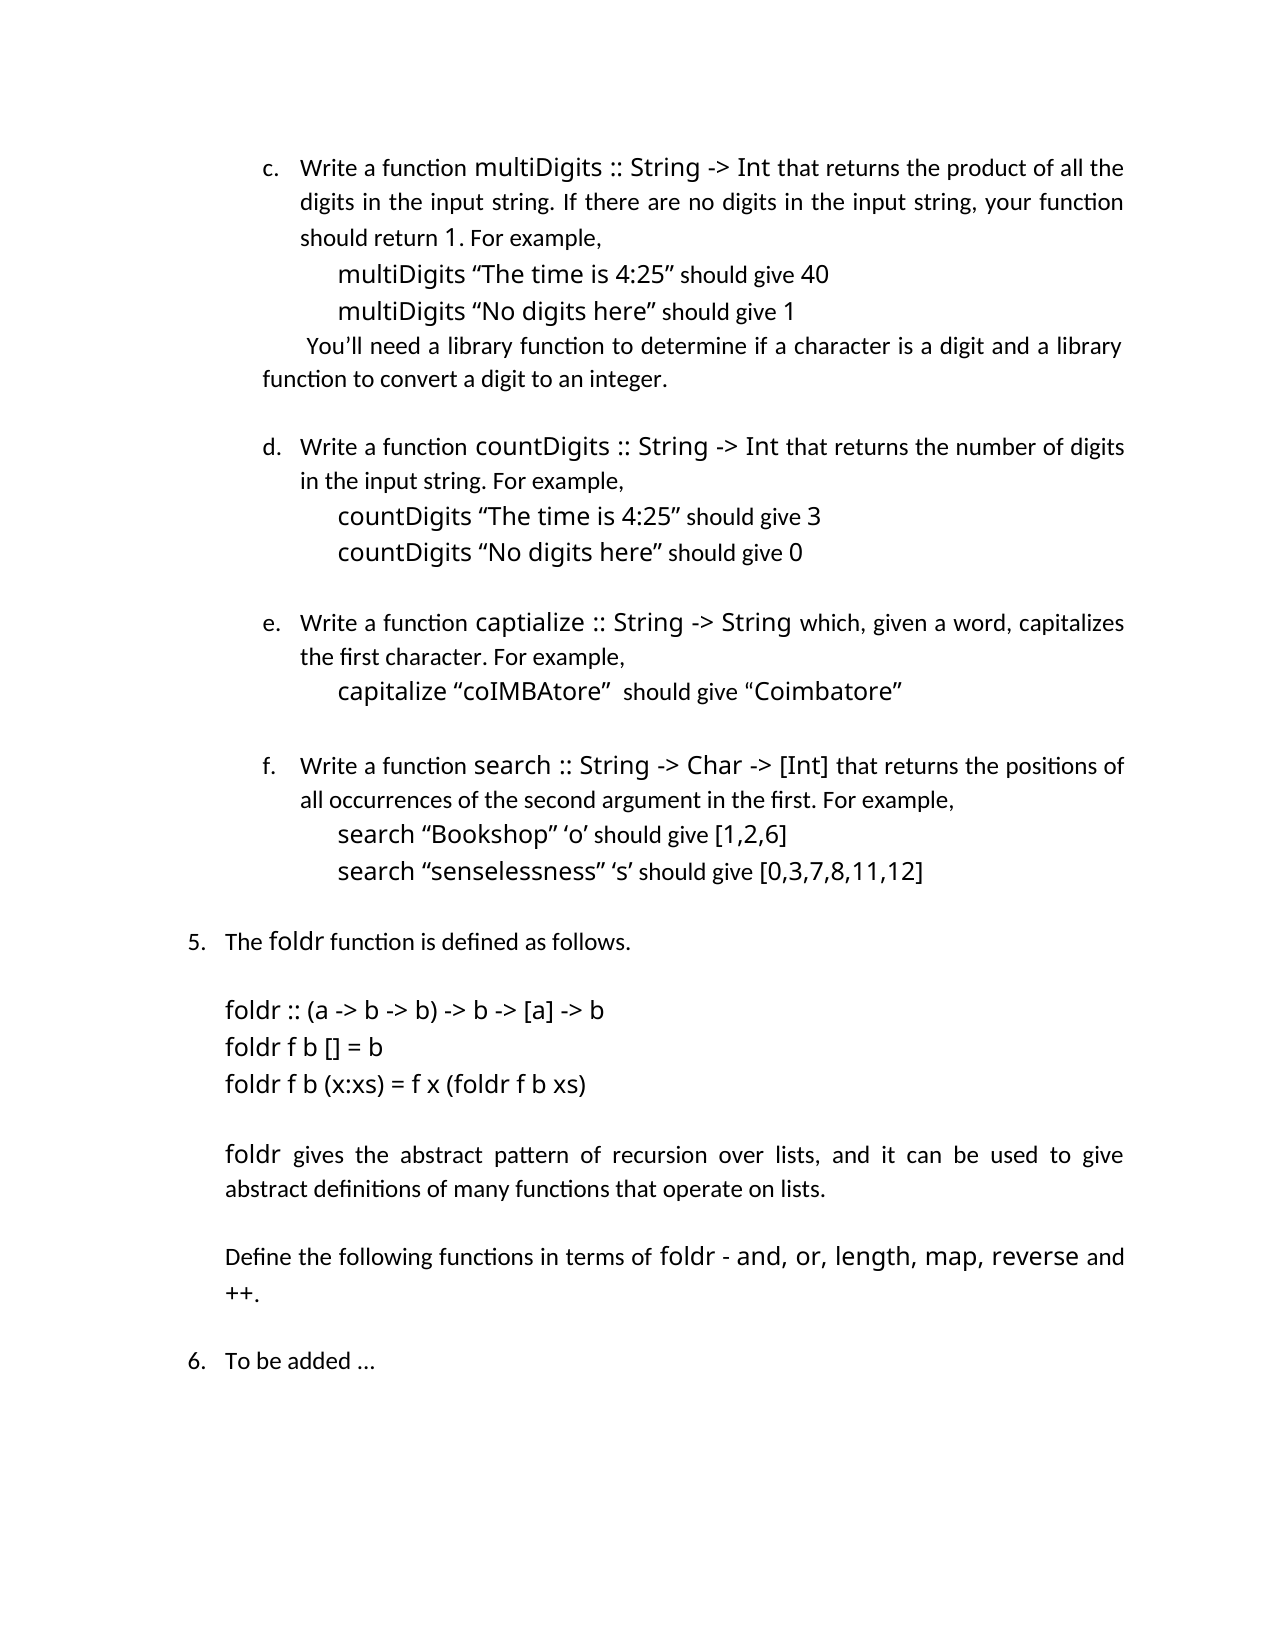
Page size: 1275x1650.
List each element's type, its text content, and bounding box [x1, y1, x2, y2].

text search “senselessness” ‘s’ should give [0,3,7,8,11,12] [262, 854, 1125, 888]
text countDigits “No digits here” should give 0 [262, 535, 1125, 569]
text capitalize “coIMBAtore” should give “Coimbatore” [262, 674, 1125, 708]
list The foldr function is defined as follows. [187, 923, 1125, 957]
text Define the following functions in terms of foldr - and, or, length, map, reverse and ++. [225, 1238, 1125, 1309]
text foldr gives the abstract pattern of recursion over lists, and it can be used to give abstract definitions of many functions that operate on lists. [225, 1136, 1125, 1203]
text multiDigits “The time is 4:25” should give 40 [262, 256, 1125, 291]
list Write a function multiDigits :: String -> Int that returns the product of all the digits in the input string. If there are no digits in the input string, your function should return 1. For example, [262, 150, 1125, 254]
text You’ll need a library function to determine if a character is a digit and a library function to convert a digit to an integer. [262, 330, 1125, 393]
text multiDigits “No digits here” should give 1 [262, 293, 1125, 327]
text countDigits “The time is 4:25” should give 3 [262, 498, 1125, 532]
text foldr :: (a -> b -> b) -> b -> [a] -> b [187, 993, 1125, 1027]
text search “Bookshop” ‘o’ should give [1,2,6] [262, 817, 1125, 851]
list Write a function countDigits :: String -> Int that returns the number of digits in the input string. For example, [262, 429, 1125, 496]
list To be added ... [187, 1345, 1125, 1376]
text foldr f b [] = b [187, 1030, 1125, 1064]
list Write a function search :: String -> Char -> [Int] that returns the positions of all occurrences of the second argument in the first. For example, [262, 747, 1125, 814]
text foldr f b (x:xs) = f x (foldr f b xs) [187, 1067, 1125, 1101]
list Write a function captialize :: String -> String which, given a word, capitalizes the first character. For example, [262, 604, 1125, 672]
